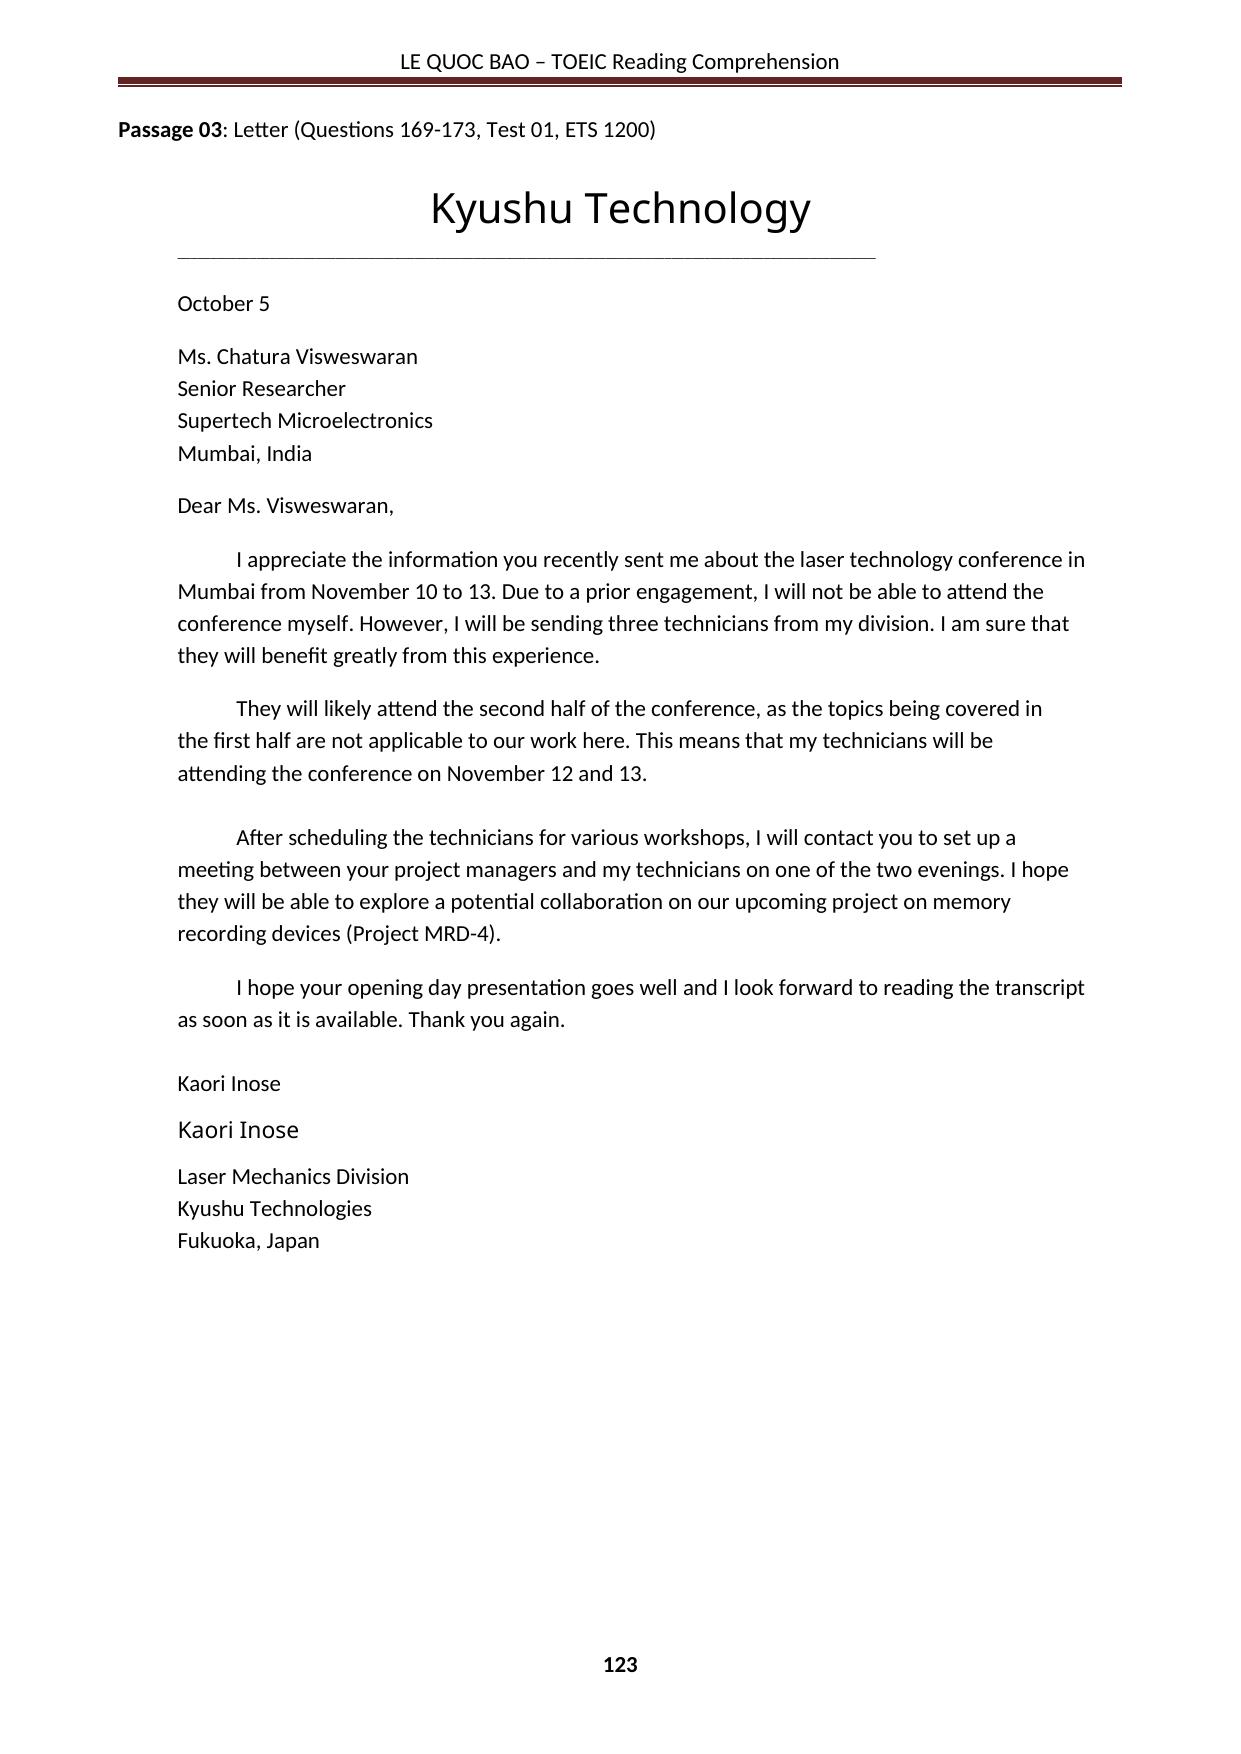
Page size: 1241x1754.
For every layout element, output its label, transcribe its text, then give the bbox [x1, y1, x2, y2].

text After scheduling the technicians for various workshops, I will contact you to set up a meeting between your project managers and my technicians on one of the two evenings. I hope they will be able to explore a potential collaboration on our upcoming project on memory recording devices (Project MRD-4). [177, 823, 1093, 948]
text They will likely attend the second half of the conference, as the topics being covered in the first half are not applicable to our work here. This means that my technicians will be attending the conference on November 12 and 13. [177, 694, 1063, 787]
text Kaori Inose [177, 1114, 1093, 1145]
text Passage 03: Letter (Questions 169-173, Test 01, ETS 1200) [118, 115, 1122, 143]
text Mumbai, India [177, 439, 1093, 467]
text Kyushu Technologies [177, 1194, 1093, 1222]
text Kaori Inose [177, 1069, 1093, 1097]
text Ms. Chatura Visweswaran [177, 342, 1093, 370]
text Dear Ms. Visweswaran, [177, 492, 1093, 520]
text I appreciate the information you recently sent me about the laser technology conference in Mumbai from November 10 to 13. Due to a prior engagement, I will not be able to attend the conference myself. However, I will be sending three technicians from my division. I am sure that they will benefit greatly from this experience. [177, 545, 1093, 669]
text Fukuoka, Japan [118, 1227, 1122, 1255]
text __________________________________________________________________________________________________________ [177, 244, 1093, 272]
text Kyushu Technology [148, 179, 1093, 236]
text Supertech Microelectronics [177, 406, 1093, 434]
text Senior Researcher [177, 374, 1093, 402]
text I hope your opening day presentation goes well and I look forward to reading the transcript as soon as it is available. Thank you again. [177, 973, 1093, 1033]
text October 5 [177, 289, 1093, 317]
text Laser Mechanics Division [177, 1162, 1093, 1190]
